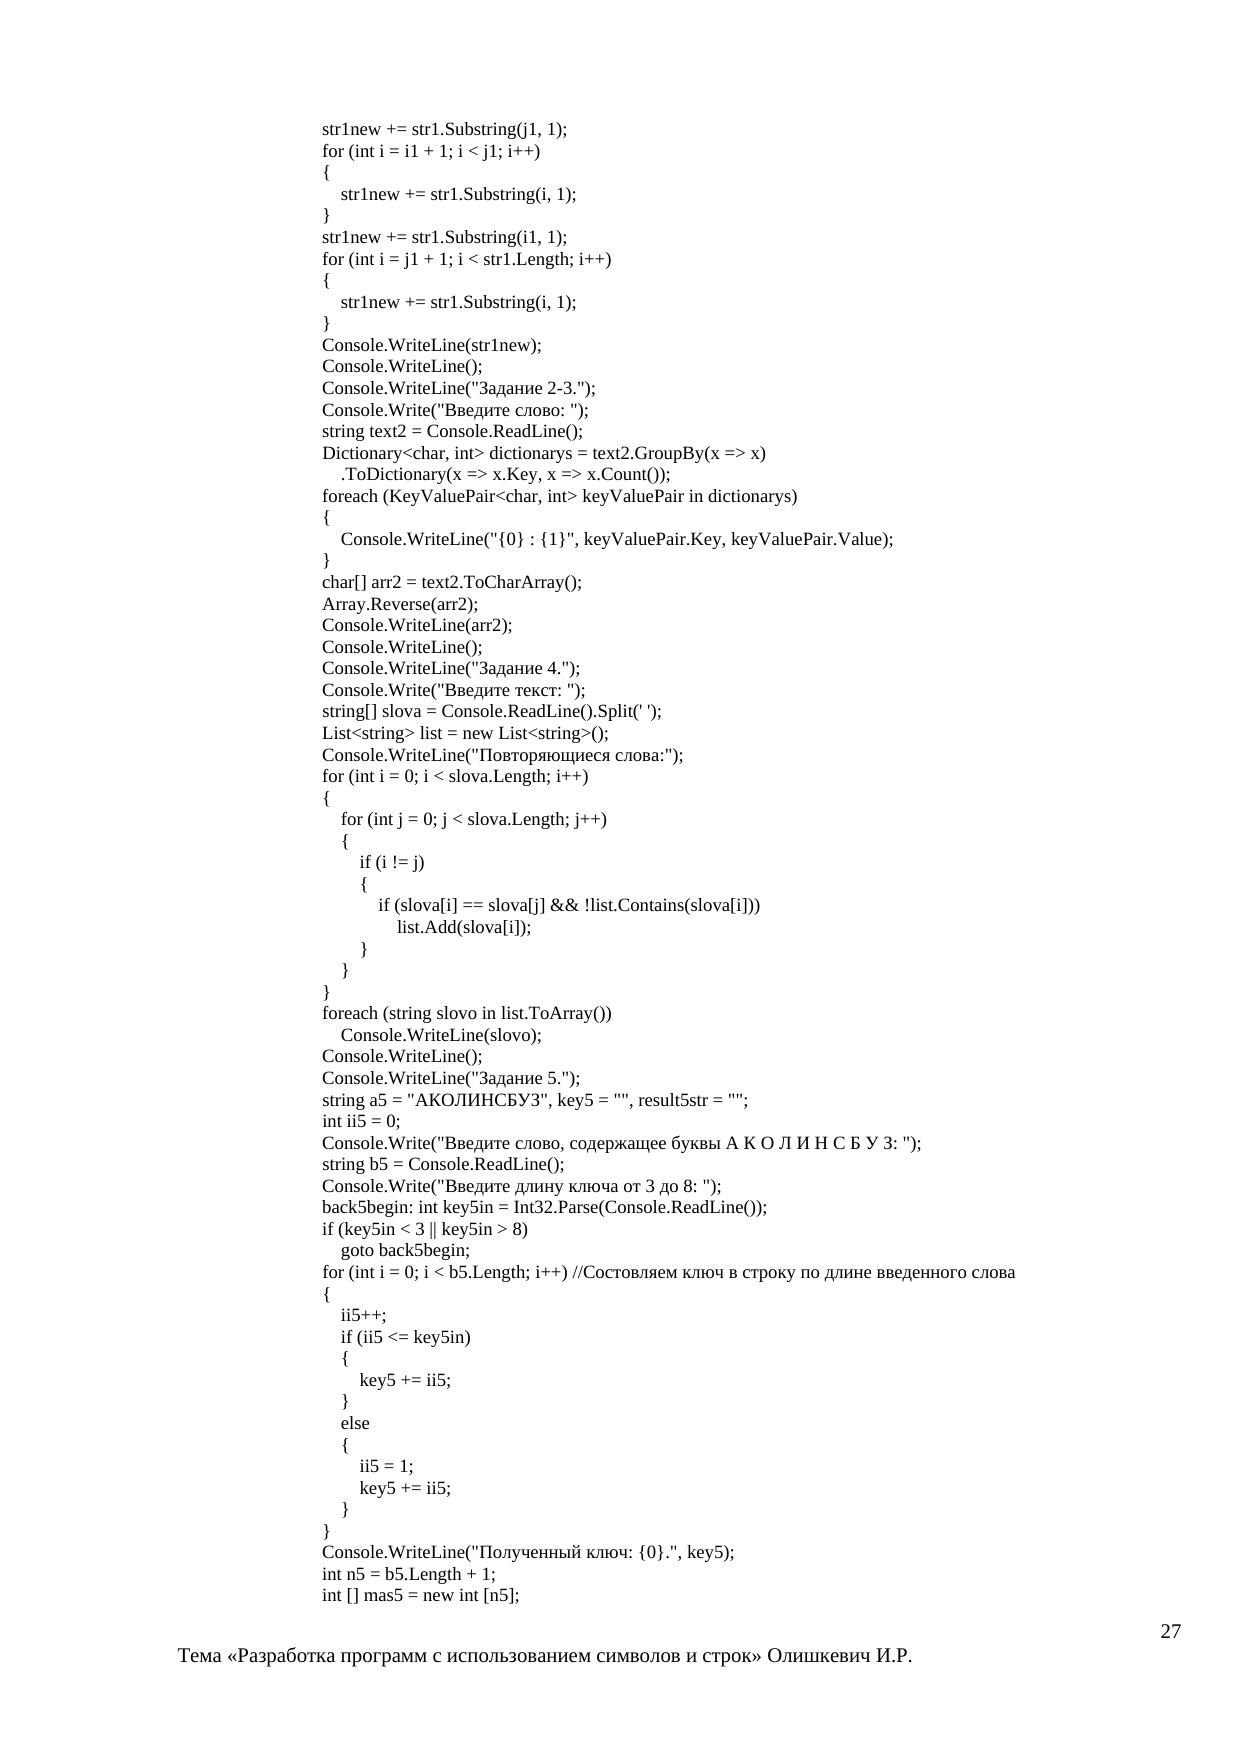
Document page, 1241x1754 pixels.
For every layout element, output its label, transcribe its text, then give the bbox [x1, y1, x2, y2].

text Console.WriteLine(slovo); [266, 1024, 1181, 1045]
text List<string> list = new List<string>(); [266, 722, 1181, 743]
text Dictionary<char, int> dictionarys = text2.GroupBy(x => x) [266, 442, 1181, 463]
text Console.WriteLine(); [266, 1045, 1181, 1067]
text str1new += str1.Substring(i, 1); [266, 291, 1181, 312]
text } [266, 312, 1181, 334]
text Console.WriteLine("Задание 5."); [266, 1067, 1181, 1088]
text { [266, 873, 1181, 894]
text Console.WriteLine(); [266, 636, 1181, 657]
text .ToDictionary(x => x.Key, x => x.Count()); [266, 463, 1181, 485]
text str1new += str1.Substring(i1, 1); [266, 226, 1181, 247]
text { [266, 269, 1181, 291]
text Array.Reverse(arr2); [266, 592, 1181, 614]
text Console.WriteLine(str1new); [266, 334, 1181, 355]
text Console.WriteLine(); [266, 355, 1181, 377]
text if (key5in < 3 || key5in > 8) [266, 1218, 1181, 1239]
text int n5 = b5.Length + 1; [266, 1563, 1181, 1584]
text Console.Write("Введите слово, содержащее буквы А К О Л И Н С Б У З: "); [266, 1132, 1181, 1153]
text Console.WriteLine("{0} : {1}", keyValuePair.Key, keyValuePair.Value); [266, 528, 1181, 549]
text { [266, 787, 1181, 808]
text } [266, 1520, 1181, 1541]
text if (ii5 <= key5in) [266, 1326, 1181, 1347]
text Console.Write("Введите текст: "); [266, 679, 1181, 700]
text list.Add(slova[i]); [266, 916, 1181, 937]
text string[] slova = Console.ReadLine().Split(' '); [266, 700, 1181, 722]
text for (int i = 0; i < slova.Length; i++) [266, 765, 1181, 787]
text for (int i = 0; i < b5.Length; i++) //Состовляем ключ в строку по длине введенного слова [266, 1261, 1181, 1282]
text back5begin: int key5in = Int32.Parse(Console.ReadLine()); [266, 1196, 1181, 1218]
text { [266, 161, 1181, 183]
text } [266, 549, 1181, 571]
text key5 += ii5; [266, 1477, 1181, 1498]
text { [266, 506, 1181, 528]
text } [266, 981, 1181, 1002]
text { [266, 1282, 1181, 1304]
text Console.Write("Введите длину ключа от 3 до 8: "); [266, 1175, 1181, 1196]
text Console.Write("Введите слово: "); [266, 398, 1181, 420]
text else [266, 1412, 1181, 1433]
text goto back5begin; [266, 1239, 1181, 1261]
text int ii5 = 0; [266, 1110, 1181, 1132]
text ii5++; [266, 1304, 1181, 1326]
text char[] arr2 = text2.ToCharArray(); [266, 571, 1181, 592]
text Console.WriteLine("Задание 2-3."); [266, 377, 1181, 398]
text ii5 = 1; [266, 1455, 1181, 1477]
text for (int i = j1 + 1; i < str1.Length; i++) [266, 247, 1181, 269]
text if (slova[i] == slova[j] && !list.Contains(slova[i])) [266, 894, 1181, 916]
text } [266, 959, 1181, 981]
text } [266, 1498, 1181, 1520]
text string text2 = Console.ReadLine(); [266, 420, 1181, 442]
text Console.WriteLine("Повторяющиеся слова:"); [266, 743, 1181, 765]
text } [266, 1390, 1181, 1412]
text { [266, 1433, 1181, 1455]
text Console.WriteLine(arr2); [266, 614, 1181, 636]
text Console.WriteLine("Задание 4."); [266, 657, 1181, 679]
text { [266, 1347, 1181, 1369]
text str1new += str1.Substring(j1, 1); [266, 118, 1181, 140]
text str1new += str1.Substring(i, 1); [266, 183, 1181, 204]
text { [266, 830, 1181, 851]
text key5 += ii5; [266, 1369, 1181, 1390]
text if (i != j) [266, 851, 1181, 873]
text foreach (string slovo in list.ToArray()) [266, 1002, 1181, 1024]
text for (int j = 0; j < slova.Length; j++) [266, 808, 1181, 830]
text string a5 = "АКОЛИНСБУЗ", key5 = "", result5str = ""; [266, 1088, 1181, 1110]
text for (int i = i1 + 1; i < j1; i++) [266, 140, 1181, 161]
text } [266, 937, 1181, 959]
text int [] mas5 = new int [n5]; [266, 1584, 1181, 1606]
text foreach (KeyValuePair<char, int> keyValuePair in dictionarys) [266, 485, 1181, 506]
text } [266, 204, 1181, 226]
text string b5 = Console.ReadLine(); [266, 1153, 1181, 1175]
text Console.WriteLine("Полученный ключ: {0}.", key5); [266, 1541, 1181, 1563]
